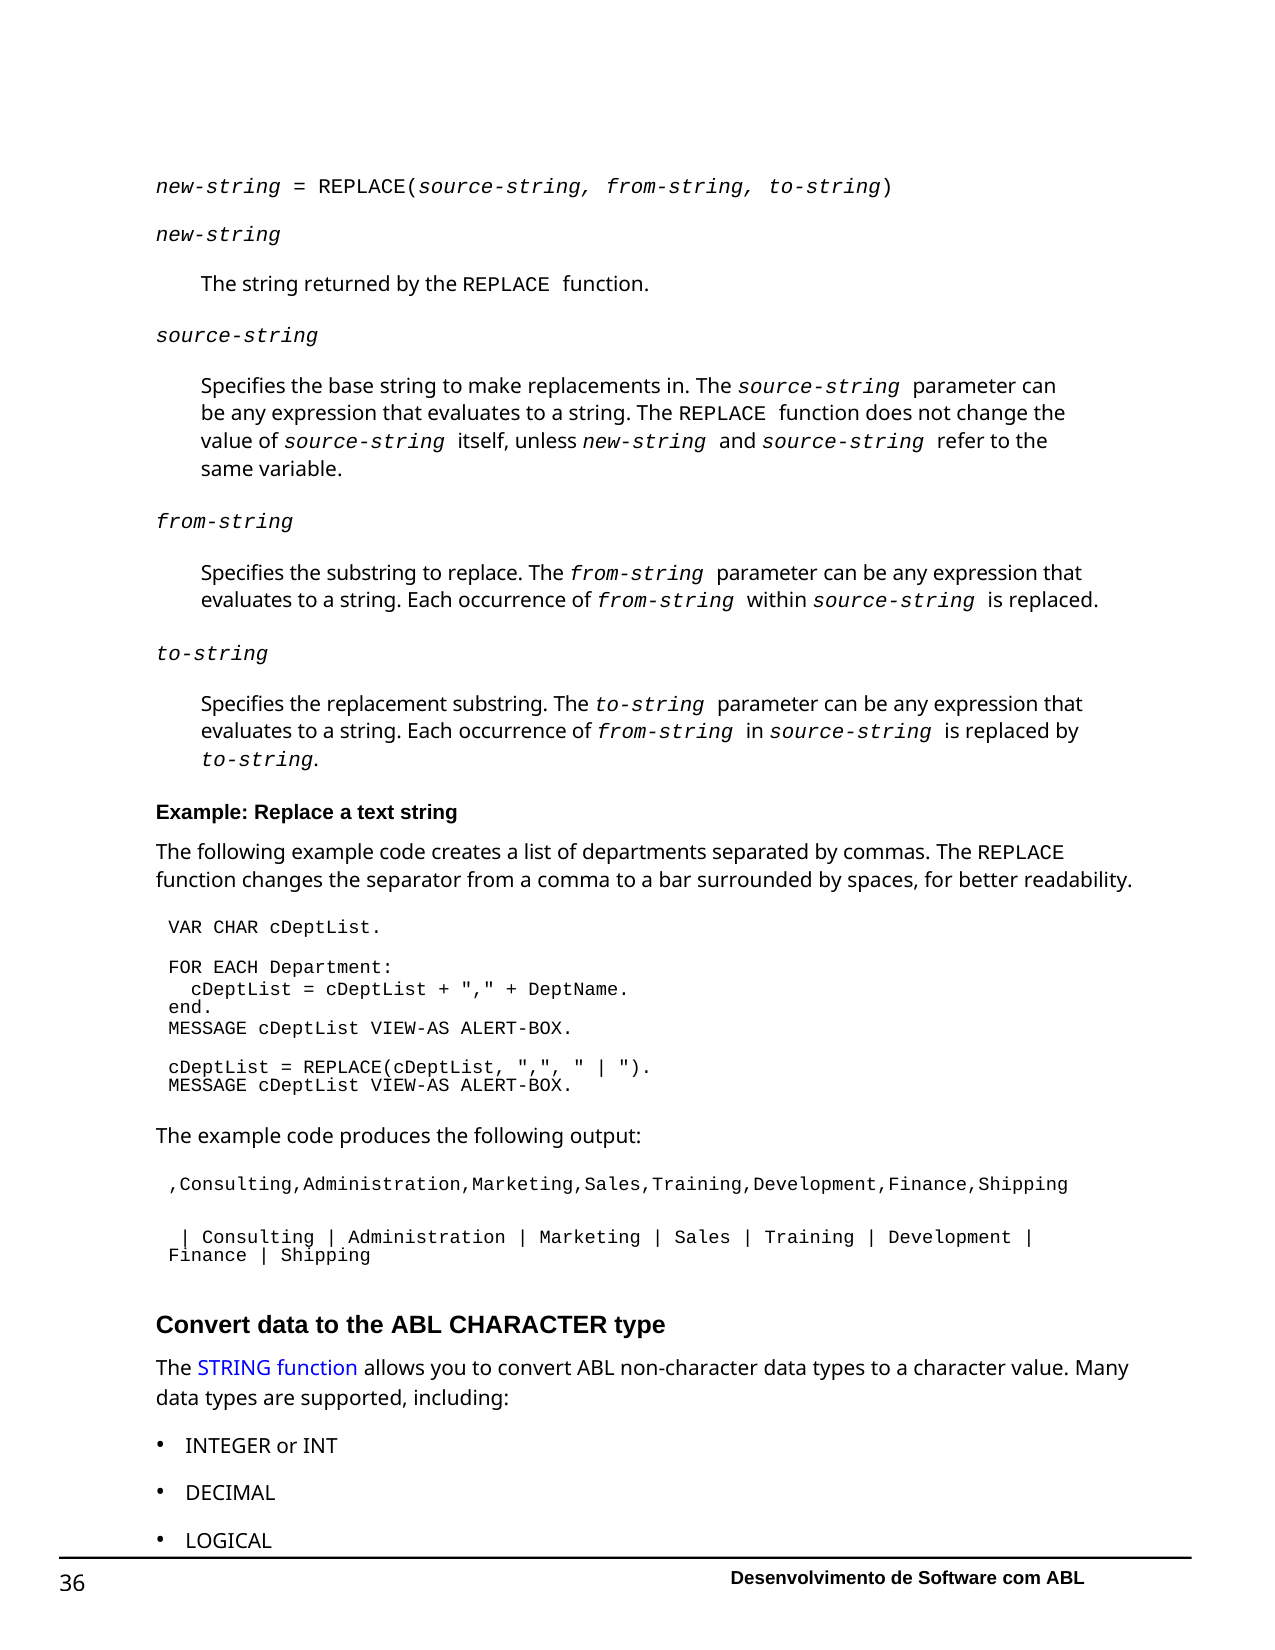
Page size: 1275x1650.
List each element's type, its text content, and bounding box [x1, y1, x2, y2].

text The following example code creates a list of departments separated by commas. The REPLACE function changes the separator from a comma to a bar surrounded by spaces, for better readability. [156, 837, 1157, 893]
text Specifies the base string to make replacements in. The source-string parameter can be any expression that evaluates to a string. The REPLACE function does not change the value of source-string itself, unless new-string and source-string refer to the same variable. [201, 371, 1084, 483]
text | Consulting | Administration | Marketing | Sales | Training | Development | Finance | Shipping [168, 1228, 1096, 1267]
text Specifies the replacement substring. The to-string parameter can be any expression that evaluates to a string. Each occurrence of from-string in source-string is replaced by to-string. [201, 689, 1107, 773]
text new-string = REPLACE(source-string, from-string, to-string) new-string [156, 176, 893, 247]
subtitle Example: Replace a text string [156, 799, 1229, 823]
text cDeptList = cDeptList + "," + DeptName. end. [168, 979, 631, 1019]
subtitle Convert data to the ABL CHARACTER type [156, 1311, 1229, 1339]
text The example code produces the following output: [156, 1121, 1229, 1149]
text The STRING function allows you to convert ABL non-character data types to a character value. Many data types are supported, including: [156, 1353, 1134, 1411]
text ,Consulting,Administration,Marketing,Sales,Training,Development,Finance,Shipping [168, 1174, 1229, 1196]
text source-string [156, 324, 1229, 348]
list LOGICAL [155, 1522, 1229, 1556]
text cDeptList = REPLACE(cDeptList, ",", " | "). MESSAGE cDeptList VIEW-AS ALERT-BOX. [168, 1058, 654, 1097]
text Specifies the substring to replace. The from-string parameter can be any expression that evaluates to a string. Each occurrence of from-string within source-string is replaced. [201, 558, 1107, 614]
text VAR CHAR cDeptList. [168, 918, 393, 939]
text The string returned by the REPLACE function. [201, 272, 1229, 296]
text MESSAGE cDeptList VIEW-AS ALERT-BOX. [168, 1019, 1229, 1039]
text from-string [156, 512, 1229, 535]
text FOR EACH Department: [168, 958, 393, 979]
list INTEGER or INT [155, 1426, 1229, 1460]
list DECIMAL [155, 1474, 1229, 1508]
text to-string [156, 643, 1229, 666]
